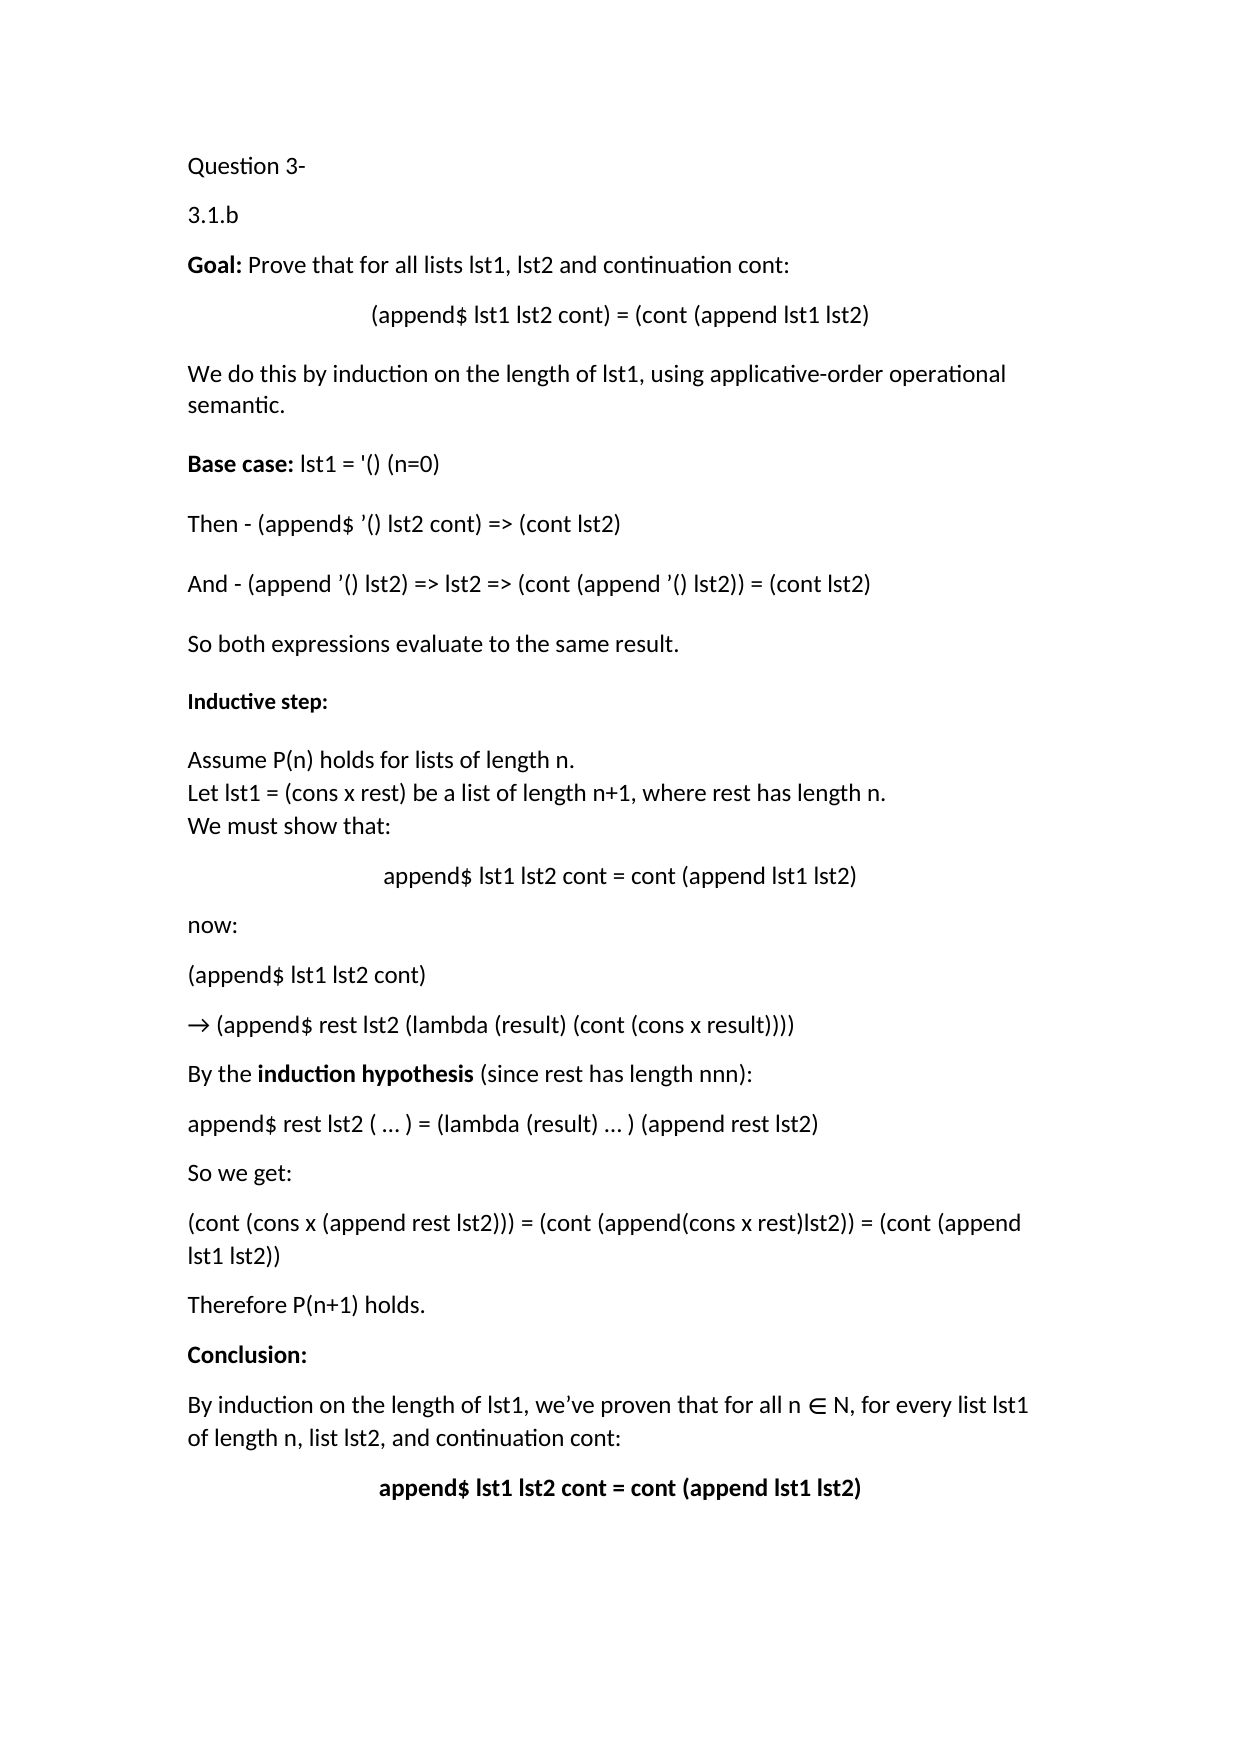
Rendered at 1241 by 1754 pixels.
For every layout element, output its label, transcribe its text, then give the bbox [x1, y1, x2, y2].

text Conclusion: [187, 1339, 1053, 1370]
text So both expressions evaluate to the same result. [187, 628, 1053, 658]
text Therefore P(n+1) holds. [187, 1289, 1053, 1320]
text Base case: lst1 = '() (n=0) [187, 449, 1053, 479]
text Question 3- [187, 150, 1053, 181]
text now: [187, 909, 1053, 940]
text By the induction hypothesis (since rest has length nnn): [187, 1058, 1053, 1089]
text And - (append ’() lst2) => lst2 => (cont (append ’() lst2)) = (cont lst2) [187, 568, 1053, 598]
text (append$ lst1 lst2 cont) [187, 959, 1053, 990]
text Then - (append$ ’() lst2 cont) => (cont lst2) [187, 508, 1053, 539]
text → (append$ rest lst2 (lambda (result) (cont (cons x result)))) [187, 1009, 1053, 1039]
text append$ lst1 lst2 cont = cont (append lst1 lst2) [187, 1472, 1053, 1502]
text Inductive step: [187, 687, 1053, 715]
text We do this by induction on the length of lst1, using applicative-order operational semantic. [187, 358, 1053, 419]
text append$ lst1 lst2 cont = cont (append lst1 lst2) [187, 860, 1053, 891]
text append$ rest lst2 ( … ) = (lambda (result) … ) (append rest lst2) [187, 1108, 1053, 1138]
text (cont (cons x (append rest lst2))) = (cont (append(cons x rest)lst2)) = (cont (append lst1 lst2)) [187, 1207, 1053, 1271]
text So we get: [187, 1157, 1053, 1188]
text By induction on the length of lst1, we’ve proven that for all n ∈ N, for every list lst1 of length n, list lst2, and continuation cont: [187, 1389, 1053, 1453]
text (append$ lst1 lst2 cont) = (cont (append lst1 lst2) [187, 299, 1053, 329]
text Goal: Prove that for all lists lst1, lst2 and continuation cont: [187, 249, 1053, 280]
text 3.1.b [187, 199, 1053, 230]
text Assume P(n) holds for lists of length n. Let lst1 = (cons x rest) be a list of length n+1, where rest has length n. We must show that: [187, 744, 1053, 841]
